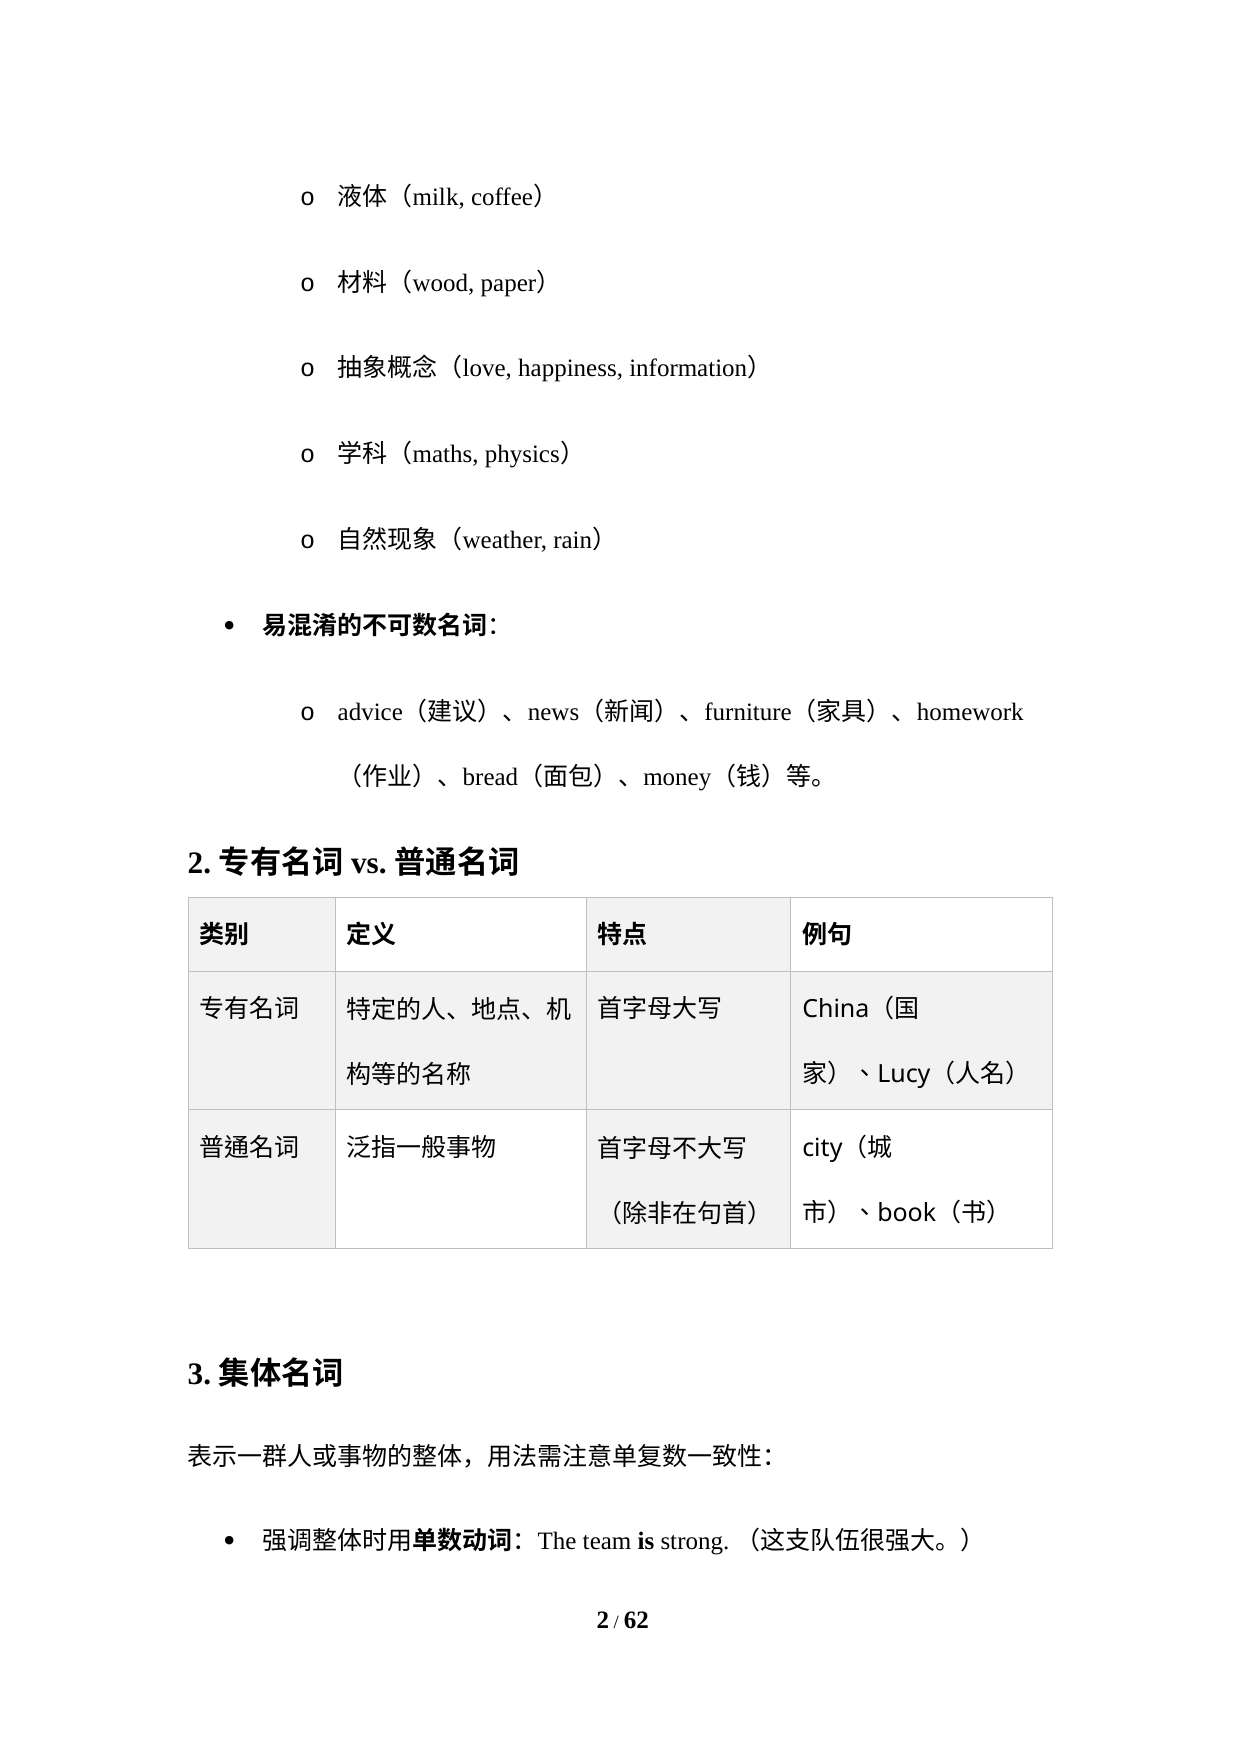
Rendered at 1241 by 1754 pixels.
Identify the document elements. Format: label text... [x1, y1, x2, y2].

table_header 例句 [791, 898, 1052, 971]
list 自然现象（weather, rain） [300, 505, 1053, 570]
table_header 定义 [336, 898, 586, 971]
list 抽象概念（love, happiness, information） [300, 334, 1053, 399]
table_cell 专有名词 [189, 972, 335, 1109]
list advice（建议）、news（新闻）、furniture（家具）、homework（作业）、bread（面包）、money（钱）等。 [300, 677, 1053, 807]
table_cell city（城市）、book（书） [791, 1110, 1052, 1248]
list 材料（wood, paper） [300, 248, 1053, 313]
subtitle 3. 集体名词 [187, 1339, 1053, 1404]
table_cell 首字母不大写（除非在句首） [587, 1110, 790, 1248]
list 强调整体时用单数动词：The team is strong. （这支队伍很强大。） [225, 1506, 1053, 1571]
table_cell 特定的人、地点、机构等的名称 [336, 972, 586, 1109]
table_cell 泛指一般事物 [336, 1110, 586, 1248]
list 学科（maths, physics） [300, 419, 1053, 484]
list 液体（milk, coffee） [300, 162, 1053, 227]
subtitle 2. 专有名词 vs. 普通名词 [187, 828, 1053, 893]
text 表示一群人或事物的整体，用法需注意单复数一致性： [187, 1422, 1053, 1487]
table_cell 普通名词 [189, 1110, 335, 1248]
table_cell 首字母大写 [587, 972, 790, 1109]
list 易混淆的不可数名词： [225, 591, 1053, 656]
table_cell China（国家）、Lucy（人名） [791, 972, 1052, 1109]
table_header 类别 [189, 898, 335, 971]
table_header 特点 [587, 898, 790, 971]
